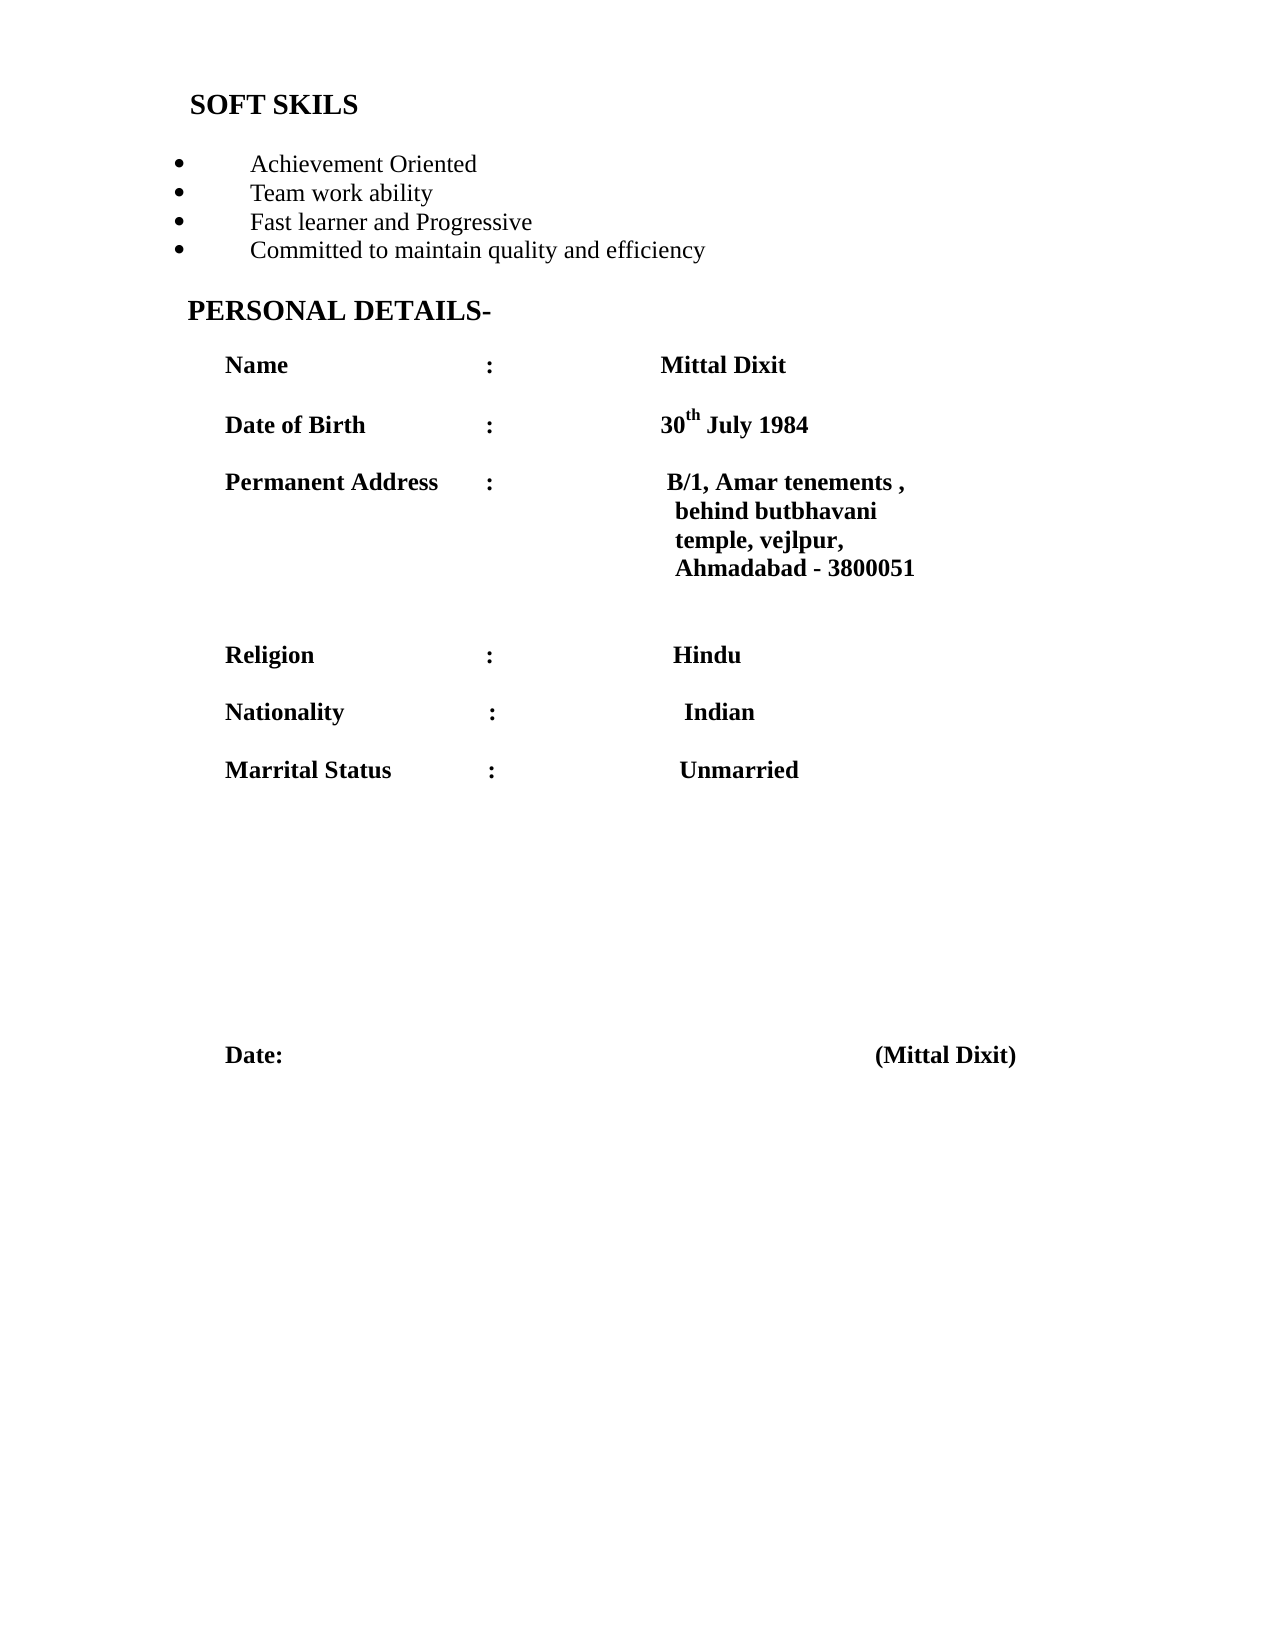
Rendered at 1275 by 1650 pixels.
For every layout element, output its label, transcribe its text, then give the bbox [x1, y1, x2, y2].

list Team work ability [175, 178, 1096, 207]
text Nationality : Indian [225, 697, 1096, 726]
text Name : Mittal Dixit [225, 351, 1096, 379]
text Date of Birth : 30th July 1984 [225, 404, 1096, 438]
list Achievement Oriented [175, 149, 1096, 178]
text Date: (Mittal Dixit) [225, 1041, 1096, 1069]
text PERSONAL DETAILS- [187, 293, 1096, 327]
list Fast learner and Progressive [175, 207, 1096, 236]
text Marrital Status : Unmarried [225, 755, 1096, 783]
list Committed to maintain quality and efficiency [175, 236, 1096, 264]
subtitle SOFT SKILS [175, 87, 1096, 121]
text Permanent Address : B/1, Amar tenements , behind butbhavani temple, vejlpur, Ahmadabad - 3800051 [225, 467, 931, 582]
text Religion : Hindu [225, 640, 1096, 668]
